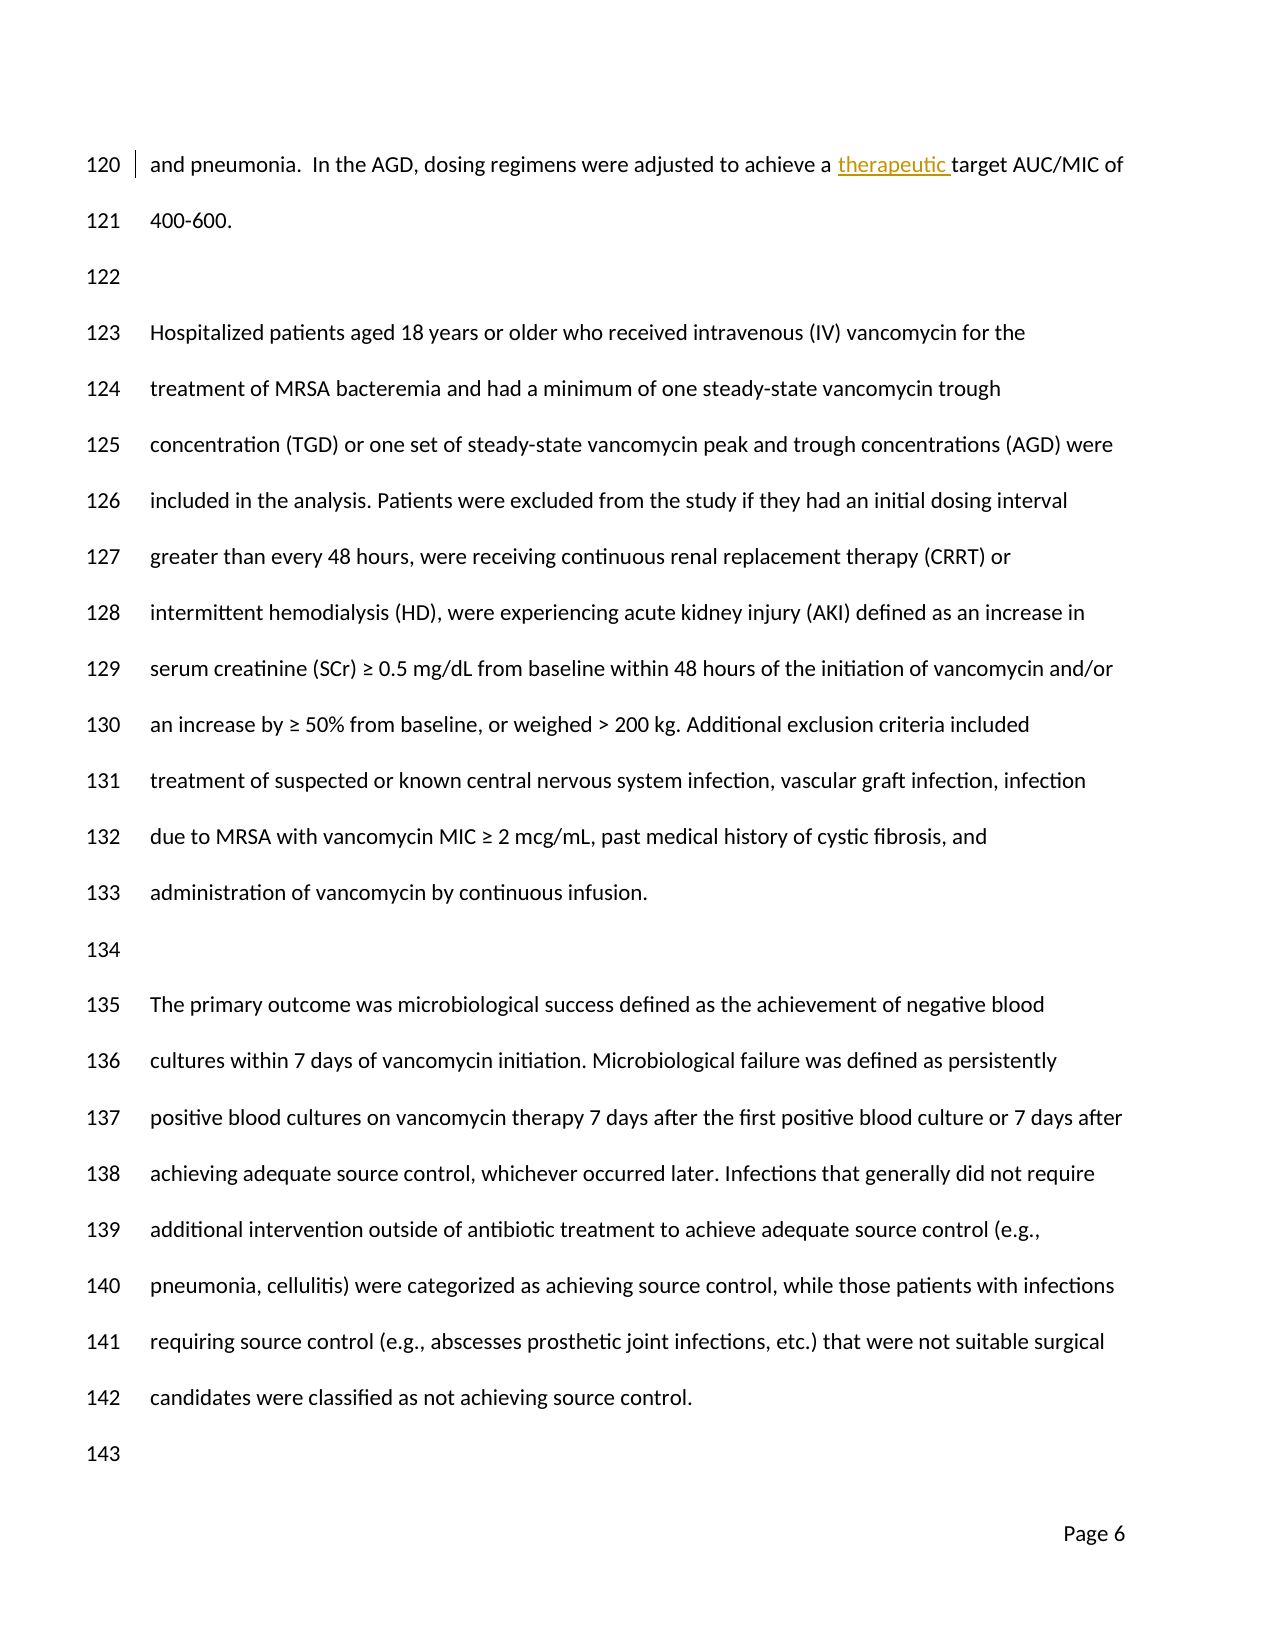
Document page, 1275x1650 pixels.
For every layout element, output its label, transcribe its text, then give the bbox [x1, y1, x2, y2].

text The primary outcome was microbiological success defined as the achievement of negative blood cultures within 7 days of vancomycin initiation. Microbiological failure was defined as persistently positive blood cultures on vancomycin therapy 7 days after the first positive blood culture or 7 days after achieving adequate source control, whichever occurred later. Infections that generally did not require additional intervention outside of antibiotic treatment to achieve adequate source control (e.g., pneumonia, cellulitis) were categorized as achieving source control, while those patients with infections requiring source control (e.g., abscesses prosthetic joint infections, etc.) that were not suitable surgical candidates were classified as not achieving source control. [150, 991, 1125, 1411]
text Hospitalized patients aged 18 years or older who received intravenous (IV) vancomycin for the treatment of MRSA bacteremia and had a minimum of one steady-state vancomycin trough concentration (TGD) or one set of steady-state vancomycin peak and trough concentrations (AGD) were included in the analysis. Patients were excluded from the study if they had an initial dosing interval greater than every 48 hours, were receiving continuous renal replacement therapy (CRRT) or intermittent hemodialysis (HD), were experiencing acute kidney injury (AKI) defined as an increase in serum creatinine (SCr) ≥ 0.5 mg/dL from baseline within 48 hours of the initiation of vancomycin and/or an increase by ≥ 50% from baseline, or weighed > 200 kg. Additional exclusion criteria included treatment of suspected or known central nervous system infection, vascular graft infection, infection due to MRSA with vancomycin MIC ≥ 2 mcg/mL, past medical history of cystic fibrosis, and administration of vancomycin by continuous infusion. [150, 318, 1125, 907]
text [150, 150, 1125, 234]
